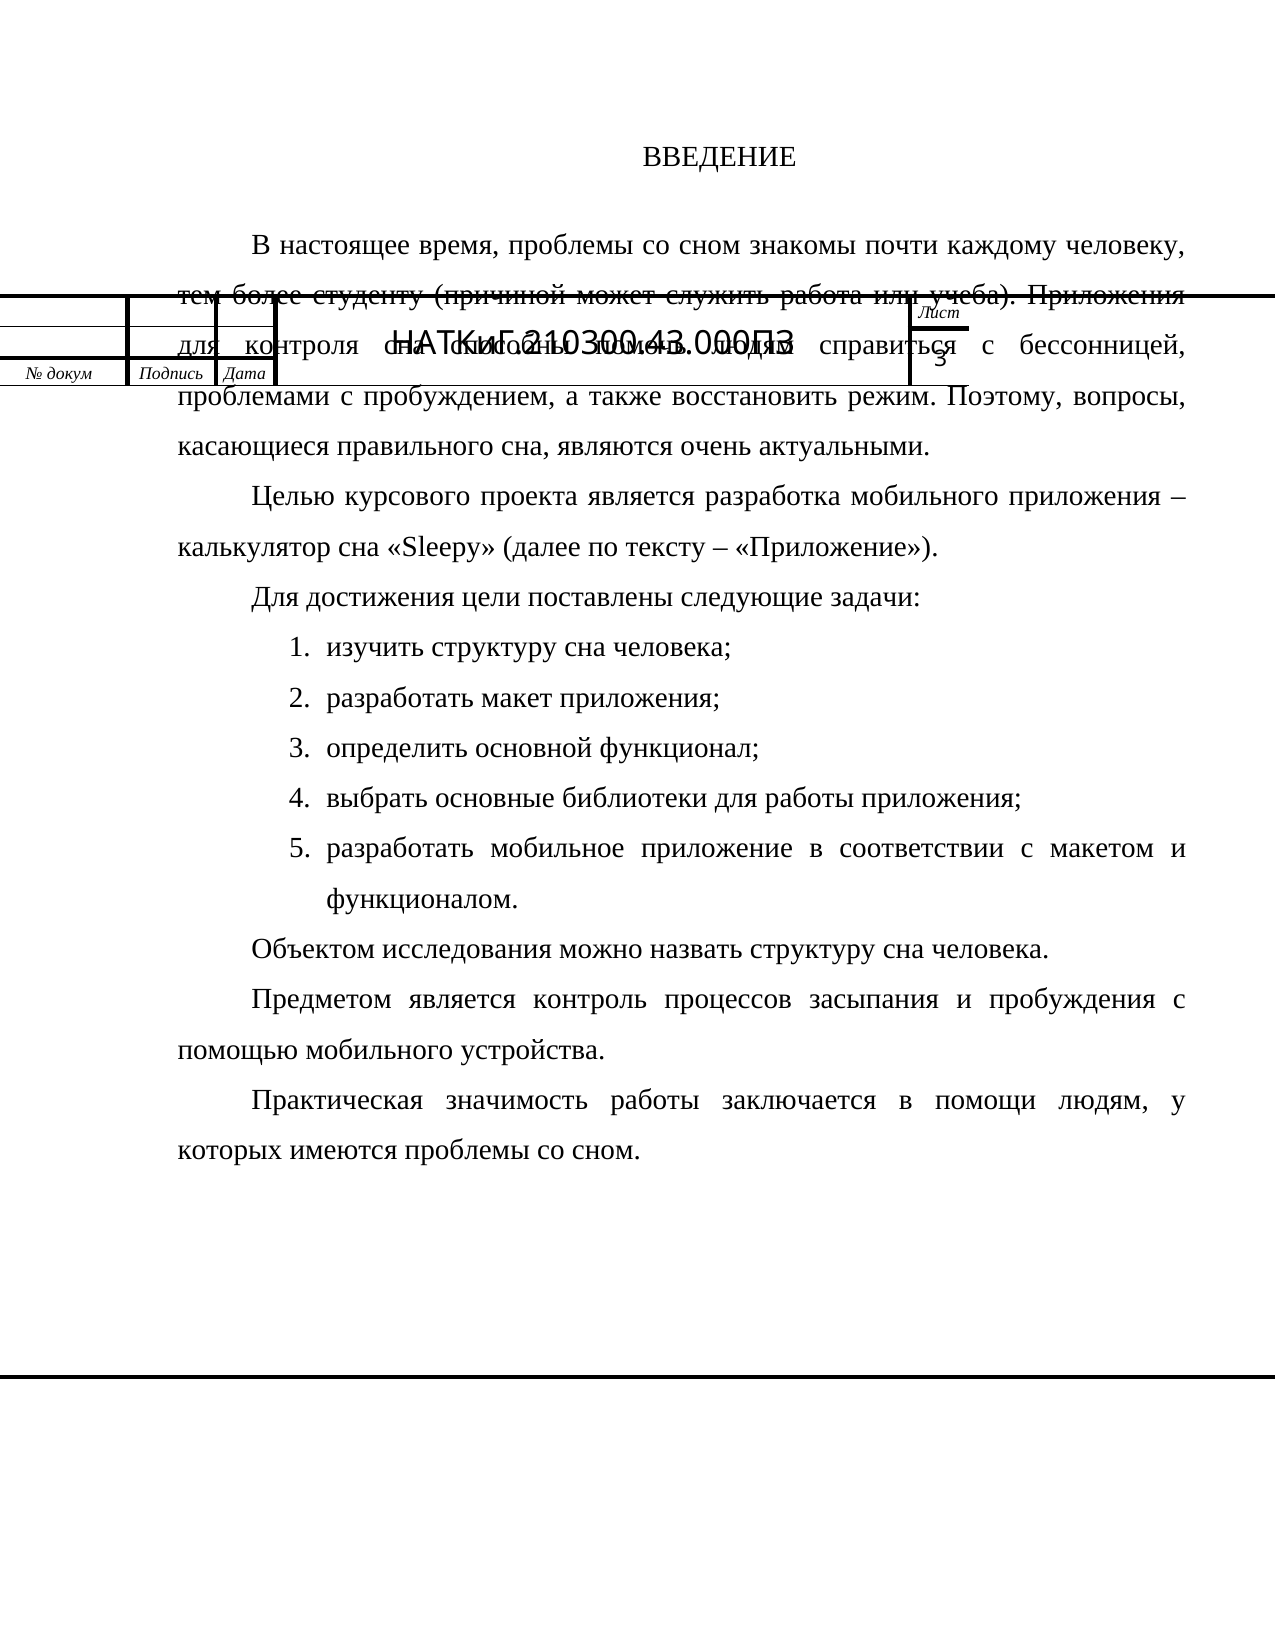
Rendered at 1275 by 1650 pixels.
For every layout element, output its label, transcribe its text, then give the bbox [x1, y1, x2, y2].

text Объектом исследования можно назвать структуру сна человека. [177, 931, 1186, 965]
list определить основной функционал; [288, 730, 1186, 763]
list разработать мобильное приложение в соответствии с макетом и функционалом. [289, 831, 1186, 914]
subtitle ВВЕДЕНИЕ [252, 139, 1186, 172]
list выбрать основные библиотеки для работы приложения; [288, 780, 1186, 814]
text Предметом является контроль процессов засыпания и пробуждения с помощью мобильного устройства. [177, 982, 1186, 1065]
list разработать макет приложения; [288, 680, 1186, 713]
text В настоящее время, проблемы со сном знакомы почти каждому человеку, тем более студенту (причиной может служить работа или учеба). Приложения для контроля сна способны помочь людям справиться с бессонницей, проблемами с пробуждением, а также восстановить режим. Поэтому, вопросы, касающиеся правильного сна, являются очень актуальными. [177, 227, 1186, 462]
text Для достижения цели поставлены следующие задачи: [177, 579, 1186, 613]
text Целью курсового проекта является разработка мобильного приложения – калькулятор сна «Sleepy» (далее по тексту – «Приложение»). [177, 478, 1186, 562]
list изучить структуру сна человека; [288, 629, 1186, 663]
text Практическая значимость работы заключается в помощи людям, у которых имеются проблемы со сном. [177, 1082, 1186, 1166]
